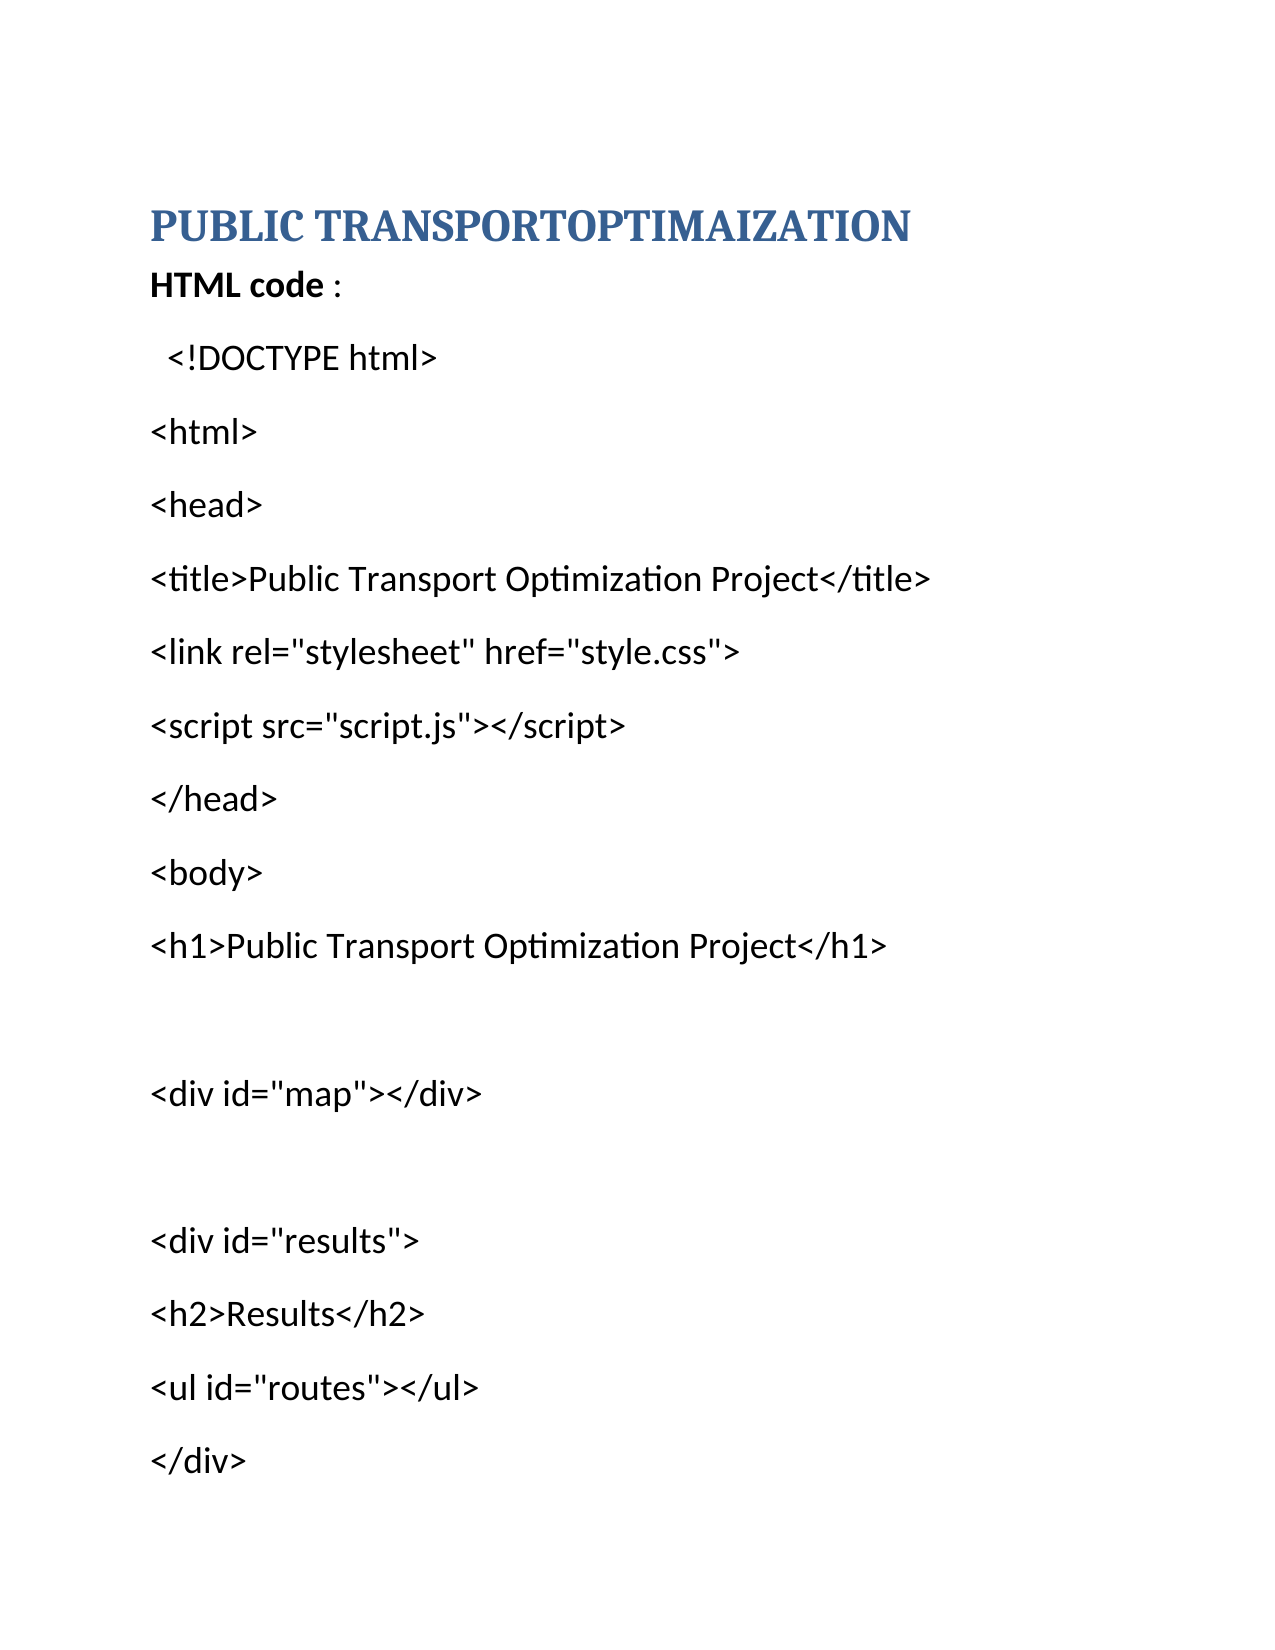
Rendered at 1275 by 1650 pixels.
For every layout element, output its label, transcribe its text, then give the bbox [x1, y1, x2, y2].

text <head> [150, 481, 1125, 527]
text <title>Public Transport Optimization Project</title> [150, 555, 1125, 601]
text <h1>Public Transport Optimization Project</h1> [150, 922, 1125, 968]
text <link rel="stylesheet" href="style.css"> [150, 628, 1125, 674]
text HTML code : [150, 261, 1125, 306]
subtitle PUBLIC TRANSPORTOPTIMAIZATION [150, 200, 1125, 253]
text </div> [150, 1437, 1125, 1483]
text <ul id="routes"></ul> [150, 1364, 1125, 1409]
text <h2>Results</h2> [150, 1290, 1125, 1336]
text <!DOCTYPE html> [150, 334, 1125, 380]
text <script src="script.js"></script> [150, 702, 1125, 748]
text <body> [150, 849, 1125, 895]
text <html> [150, 408, 1125, 453]
text <div id="map"></div> [150, 1069, 1125, 1115]
text </head> [150, 775, 1125, 821]
text <div id="results"> [150, 1217, 1125, 1262]
